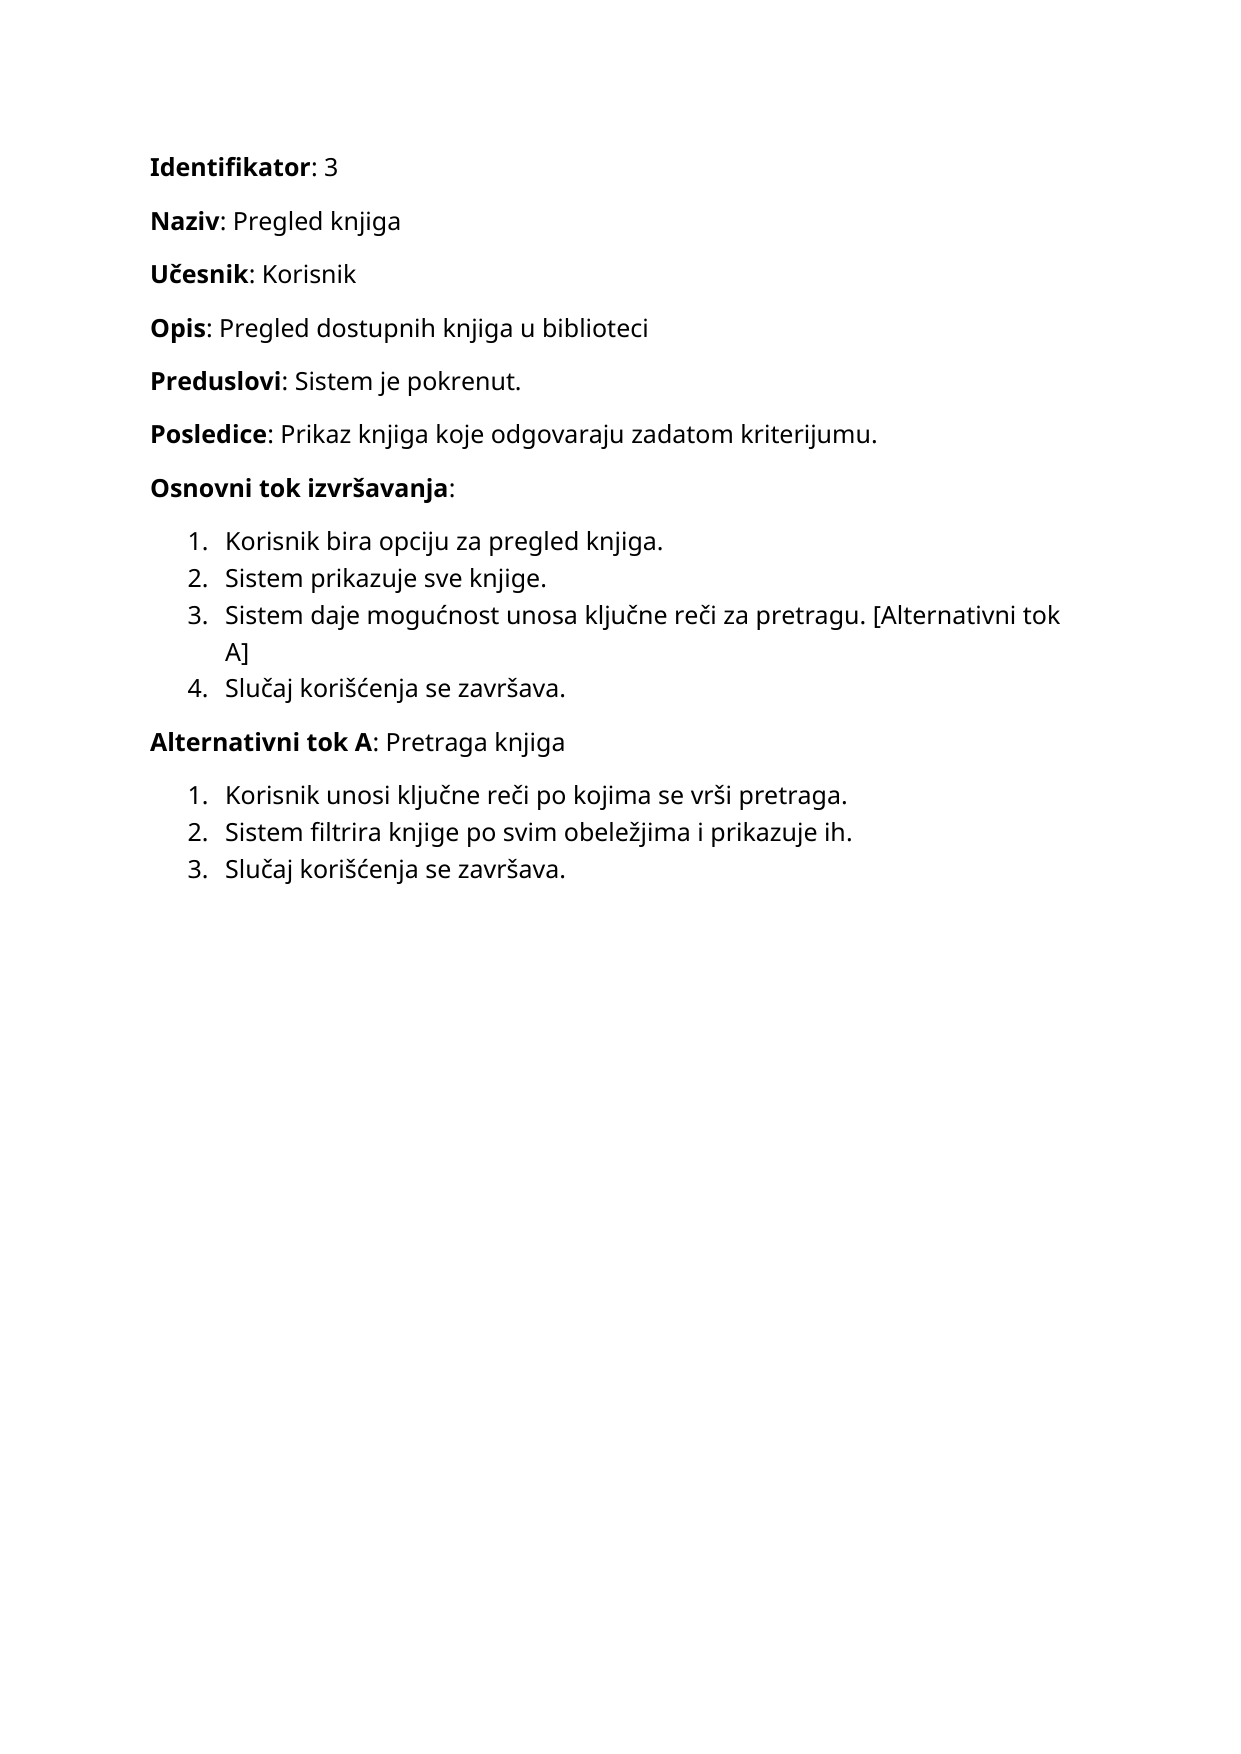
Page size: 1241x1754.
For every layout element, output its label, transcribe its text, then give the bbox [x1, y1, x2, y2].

text Identifikator: 3 [150, 150, 1090, 184]
text Naziv: Pregled knjiga [150, 203, 1090, 237]
list Korisnik unosi ključne reči po kojima se vrši pretraga. [187, 778, 1090, 812]
list Slučaj korišćenja se završava. [187, 852, 1090, 886]
list Sistem daje mogućnost unosa ključne reči za pretragu. [Alternativni tok A] [187, 598, 1090, 668]
text Osnovni tok izvršavanja: [150, 471, 1090, 505]
list Sistem prikazuje sve knjige. [187, 561, 1090, 595]
text Učesnik: Korisnik [150, 257, 1090, 291]
text Alternativni tok A: Pretraga knjiga [150, 724, 1090, 759]
list Sistem filtrira knjige po svim obeležjima i prikazuje ih. [187, 815, 1090, 849]
text Preduslovi: Sistem je pokrenut. [150, 364, 1090, 398]
list Slučaj korišćenja se završava. [187, 671, 1090, 705]
text Opis: Pregled dostupnih knjiga u biblioteci [150, 310, 1090, 344]
list Korisnik bira opciju za pregled knjiga. [187, 524, 1090, 558]
text Posledice: Prikaz knjiga koje odgovaraju zadatom kriterijumu. [150, 417, 1090, 451]
